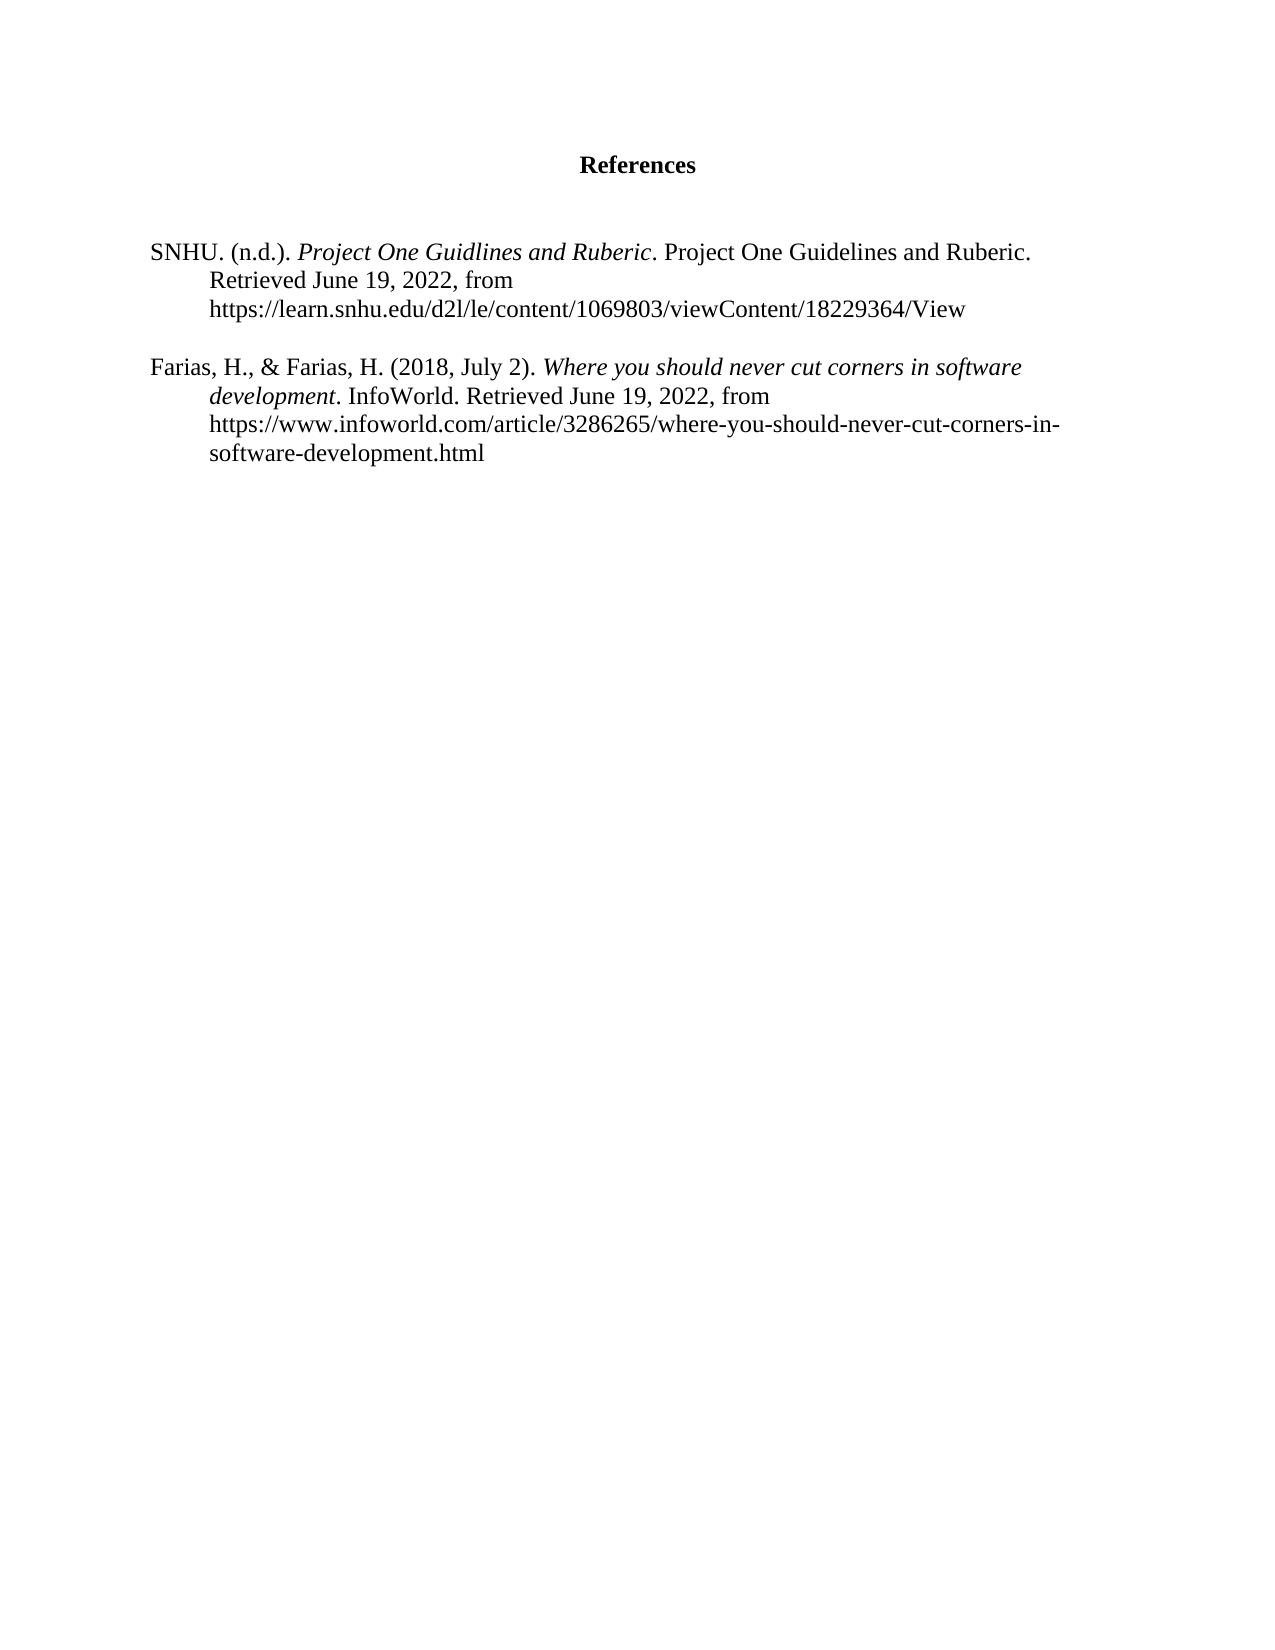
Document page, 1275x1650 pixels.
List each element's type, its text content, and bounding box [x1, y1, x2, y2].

text Farias, H., & Farias, H. (2018, July 2). Where you should never cut corners in software development. InfoWorld. Retrieved June 19, 2022, from https://www.infoworld.com/article/3286265/where-you-should-never-cut-corners-in-software-development.html [150, 352, 1125, 467]
text References [150, 150, 1125, 179]
text SNHU. (n.d.). Project One Guidlines and Ruberic. Project One Guidelines and Ruberic. Retrieved June 19, 2022, from https://learn.snhu.edu/d2l/le/content/1069803/viewContent/18229364/View [150, 237, 1125, 323]
